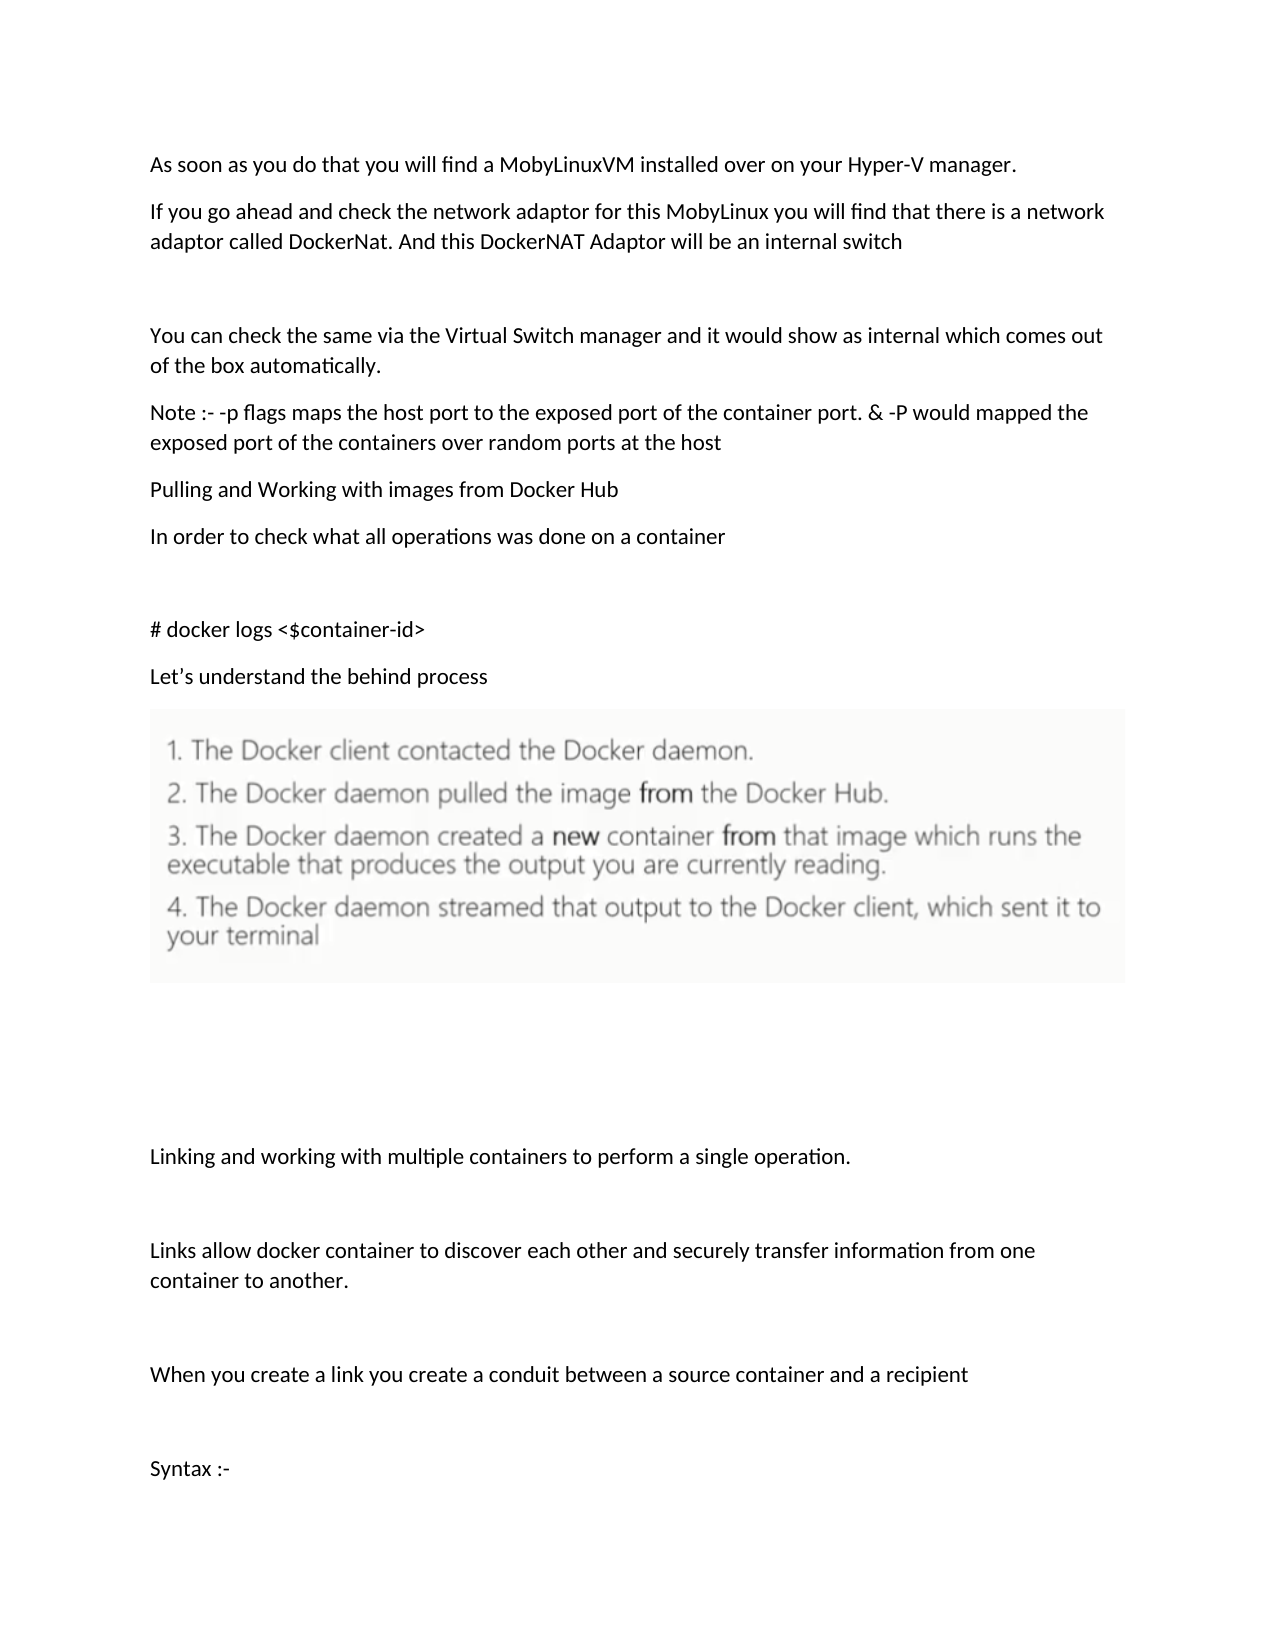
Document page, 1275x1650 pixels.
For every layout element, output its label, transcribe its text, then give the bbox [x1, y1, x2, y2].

text Pulling and Working with images from Docker Hub [150, 475, 1125, 503]
text Note :- -p flags maps the host port to the exposed port of the container port. & -P would mapped the exposed port of the containers over random ports at the host [150, 398, 1125, 456]
text If you go ahead and check the network adaptor for this MobyLinux you will find that there is a network adaptor called DockerNat. And this DockerNAT Adaptor will be an internal switch [150, 197, 1125, 255]
text In order to check what all operations was done on a container [150, 522, 1125, 550]
text Syntax :- [150, 1454, 1125, 1482]
text Linking and working with multiple containers to perform a single operation. [150, 1142, 1125, 1170]
text Let’s understand the behind process [150, 662, 1125, 691]
text # docker logs <$container-id> [150, 616, 1125, 644]
picture [150, 709, 1125, 983]
text As soon as you do that you will find a MobyLinuxVM installed over on your Hyper-V manager. [150, 150, 1125, 178]
text You can check the same via the Virtual Switch manager and it would show as internal which comes out of the box automatically. [150, 321, 1125, 379]
text When you create a link you create a conduit between a source container and a recipient [150, 1360, 1125, 1388]
text Links allow docker container to discover each other and securely transfer information from one container to another. [150, 1236, 1125, 1294]
